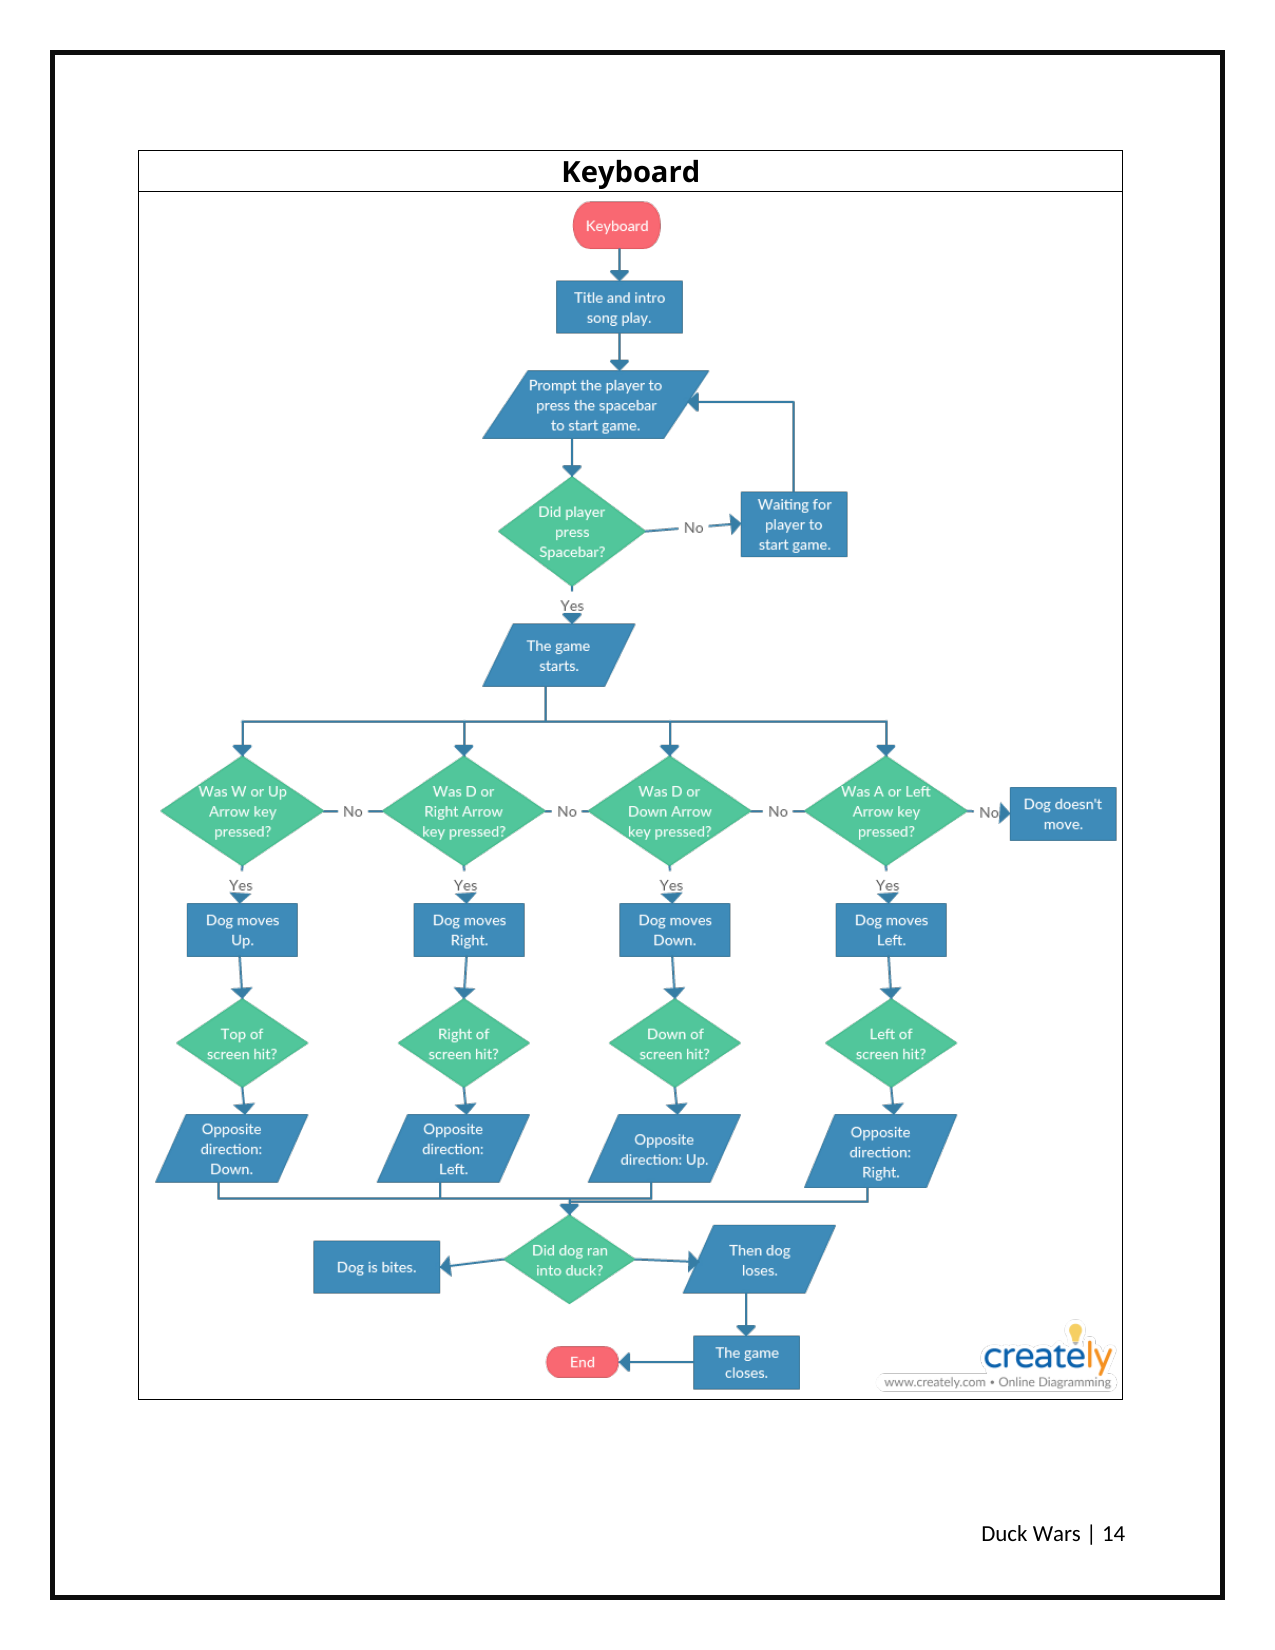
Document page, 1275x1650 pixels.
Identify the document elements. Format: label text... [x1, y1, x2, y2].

table_cell [139, 192, 150, 1399]
picture [150, 191, 1123, 1399]
table_header Keyboard [139, 151, 1122, 191]
